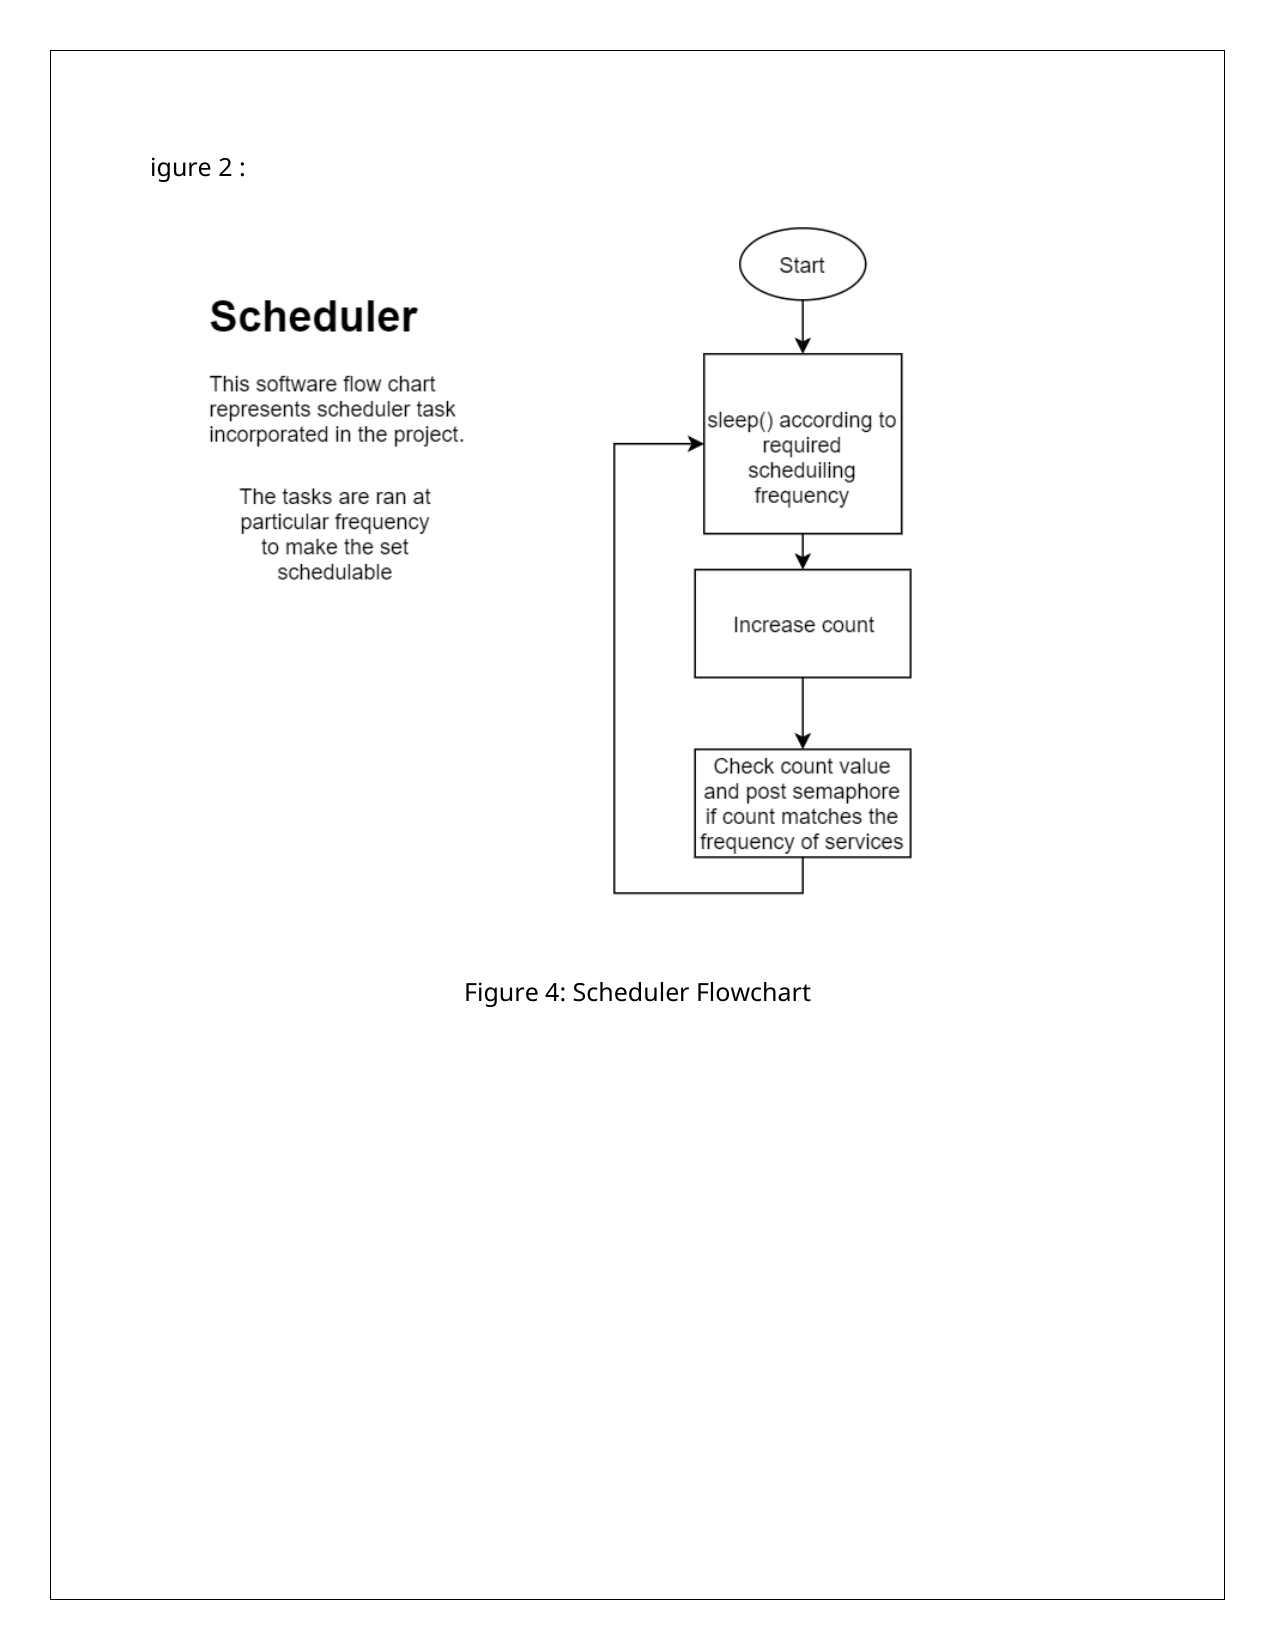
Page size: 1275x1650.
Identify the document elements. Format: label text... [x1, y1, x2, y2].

subtitle igure 2 : [150, 150, 1125, 189]
picture [150, 189, 1125, 957]
text Figure 4: Scheduler Flowchart [150, 975, 1125, 1009]
